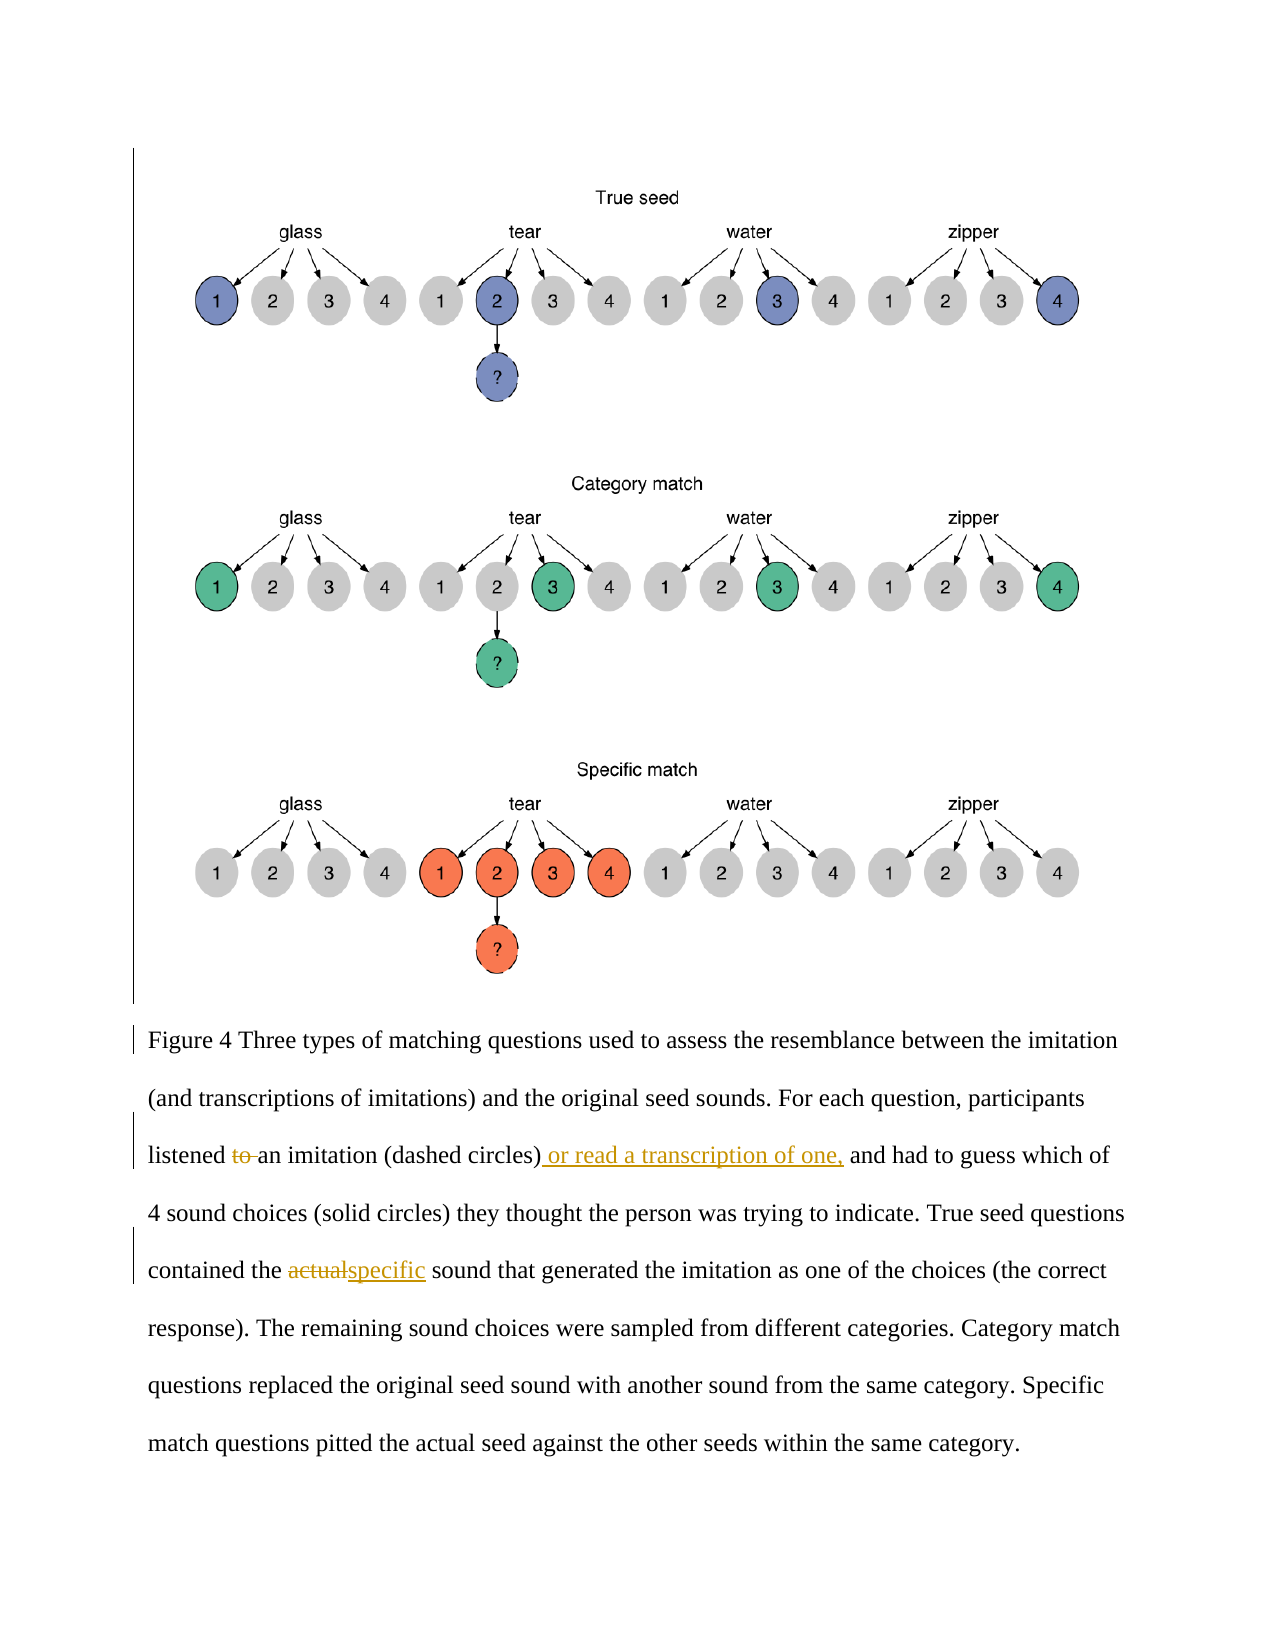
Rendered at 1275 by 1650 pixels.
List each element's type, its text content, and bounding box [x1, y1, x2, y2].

picture [147, 147, 1127, 1005]
text Figure 4 Three types of matching questions used to assess the resemblance between the imitation (and transcriptions of imitations) and the original seed sounds. For each question, participants listened an imitation (dashed circles) and had to guess which of 4 sound choices (solid circles) they thought the person was trying to indicate. True seed questions contained the sound that generated the imitation as one of the choices (the correct response). The remaining sound choices were sampled from different categories. Category match questions replaced the original seed sound with another sound from the same category. Specific match questions pitted the actual seed against the other seeds within the same category. [148, 1025, 1127, 1457]
